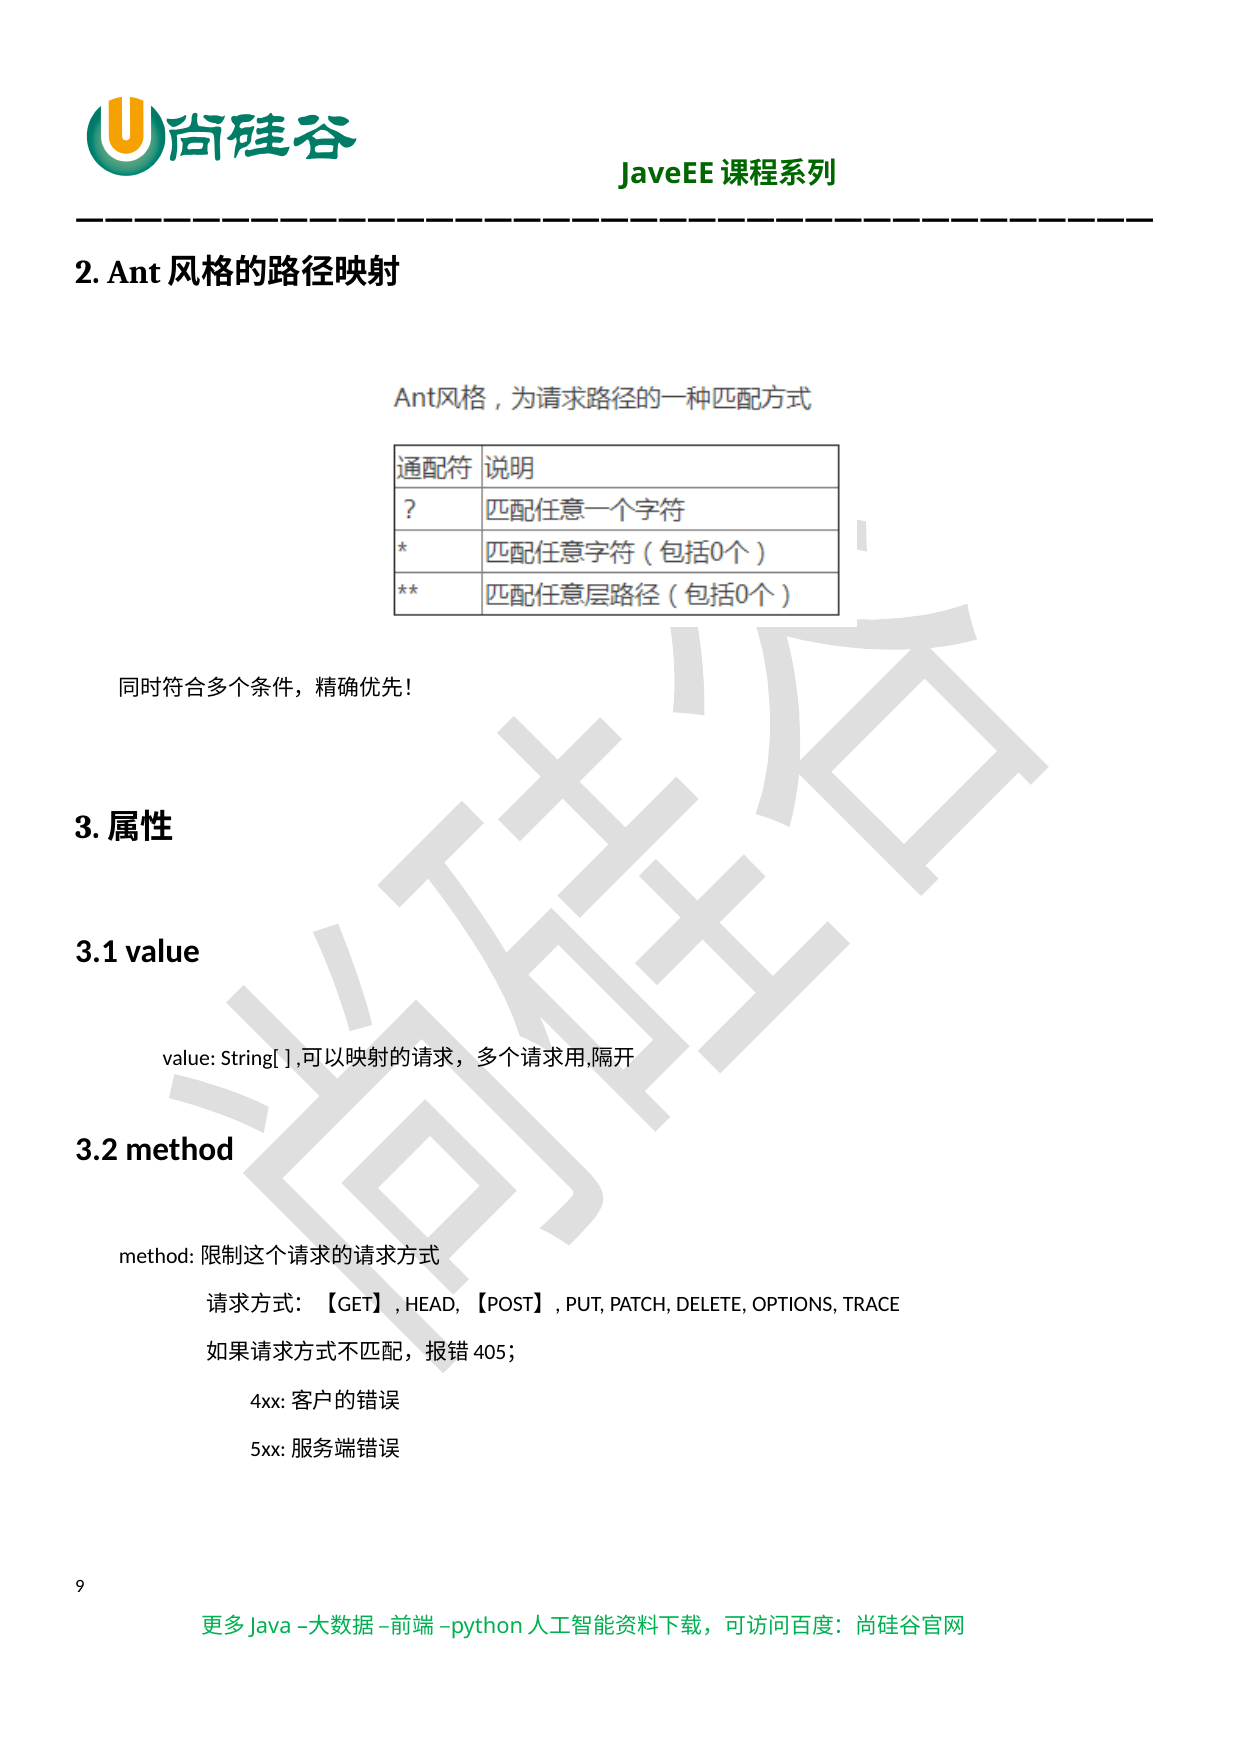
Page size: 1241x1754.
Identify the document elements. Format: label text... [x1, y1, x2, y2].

subtitle 3.1 value [75, 918, 1165, 983]
subtitle 3.2 method [75, 1115, 1165, 1180]
text 5xx: 服务端错误 [75, 1431, 1165, 1463]
text method: 限制这个请求的请求方式 [75, 1237, 1165, 1270]
subtitle 3. 属性 [75, 791, 1165, 856]
picture [75, 88, 363, 184]
text 如果请求方式不匹配，报错405； [75, 1334, 1165, 1366]
subtitle 2. Ant风格的路径映射 [75, 237, 1165, 302]
text 请求方式：【GET】, HEAD, 【POST】, PUT, PATCH, DELETE, OPTIONS, TRACE [75, 1286, 1165, 1318]
text 4xx: 客户的错误 [75, 1382, 1165, 1415]
picture [383, 363, 857, 627]
text value: String[ ] ,可以映射的请求，多个请求用,隔开 [119, 1040, 1165, 1072]
text 同时符合多个条件，精确优先！ [75, 670, 1165, 702]
